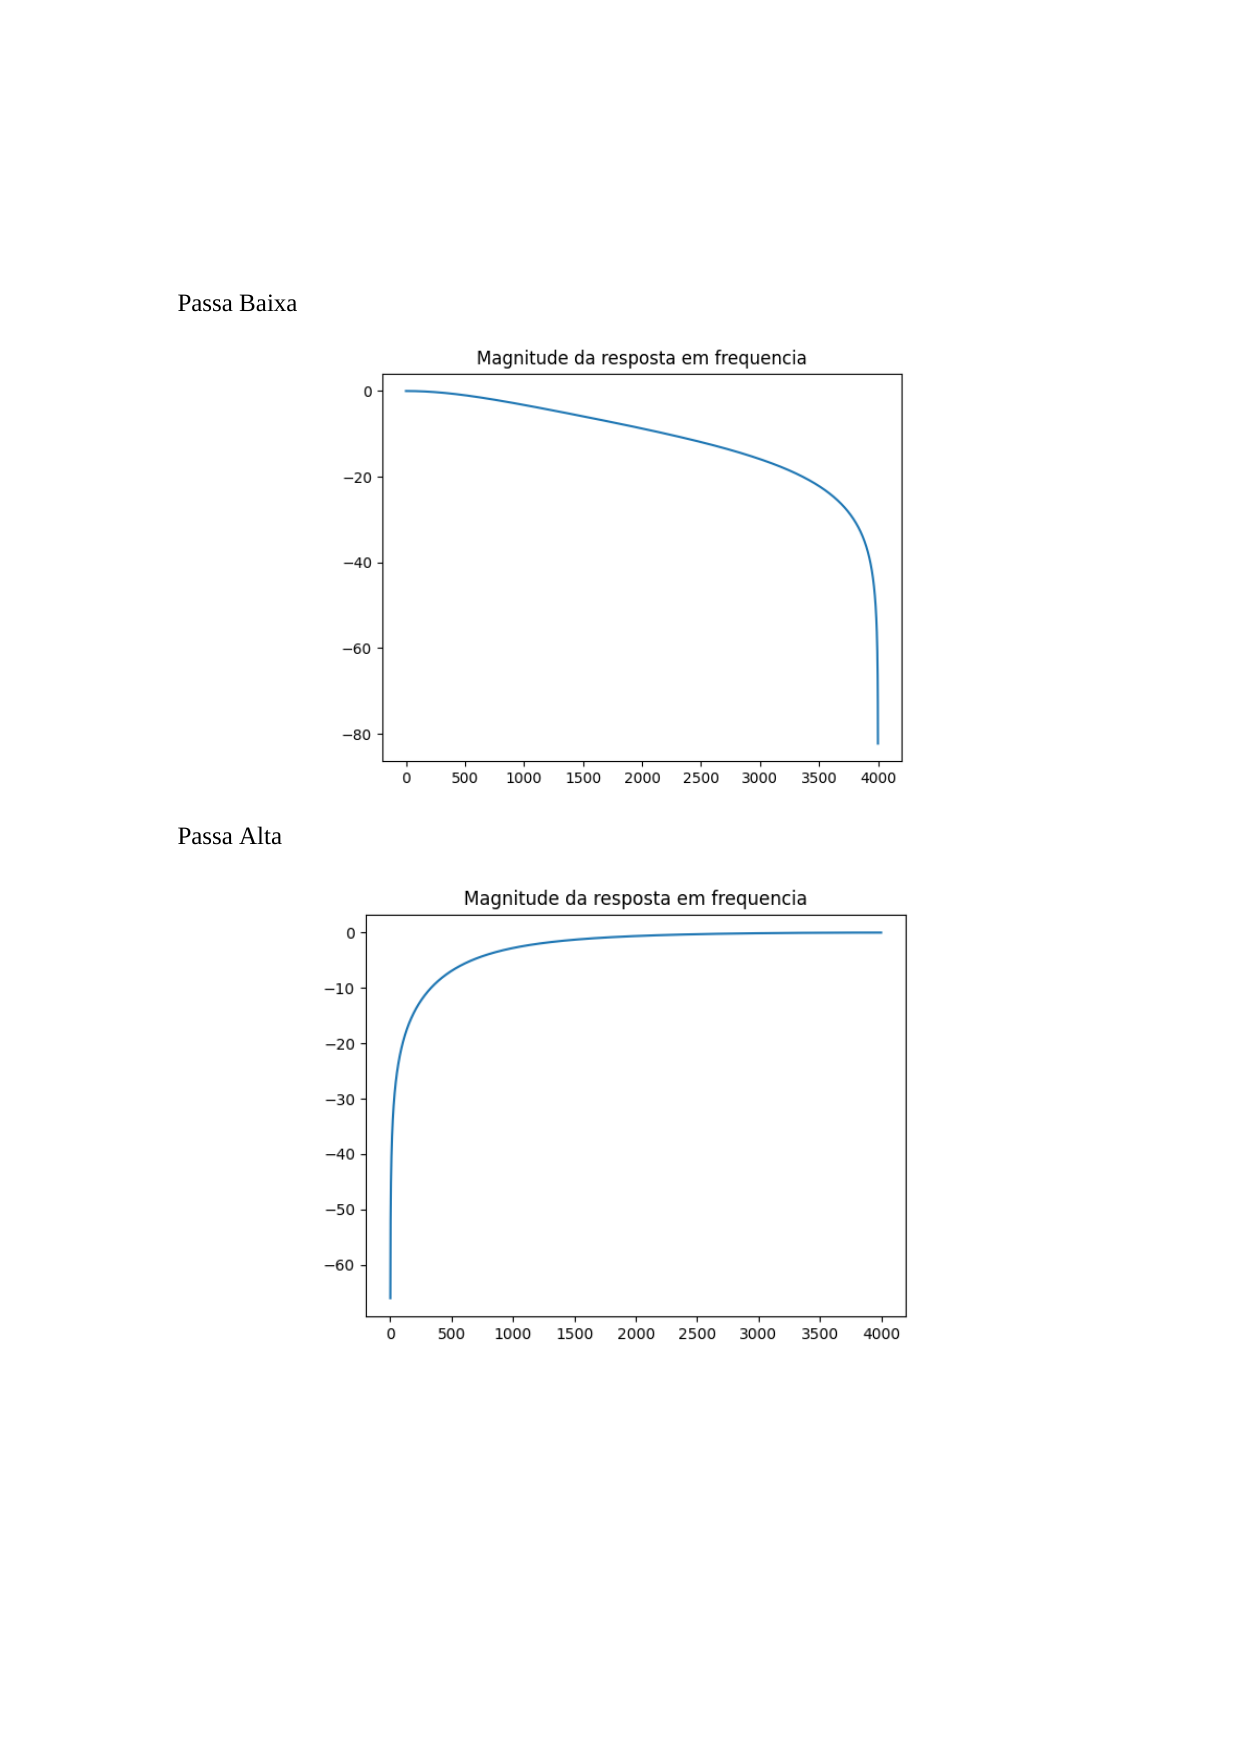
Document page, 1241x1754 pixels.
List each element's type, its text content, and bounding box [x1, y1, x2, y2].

text Passa Alta [177, 821, 1063, 850]
text Passa Baixa [177, 288, 1063, 317]
picture [306, 868, 934, 1362]
picture [329, 336, 911, 803]
